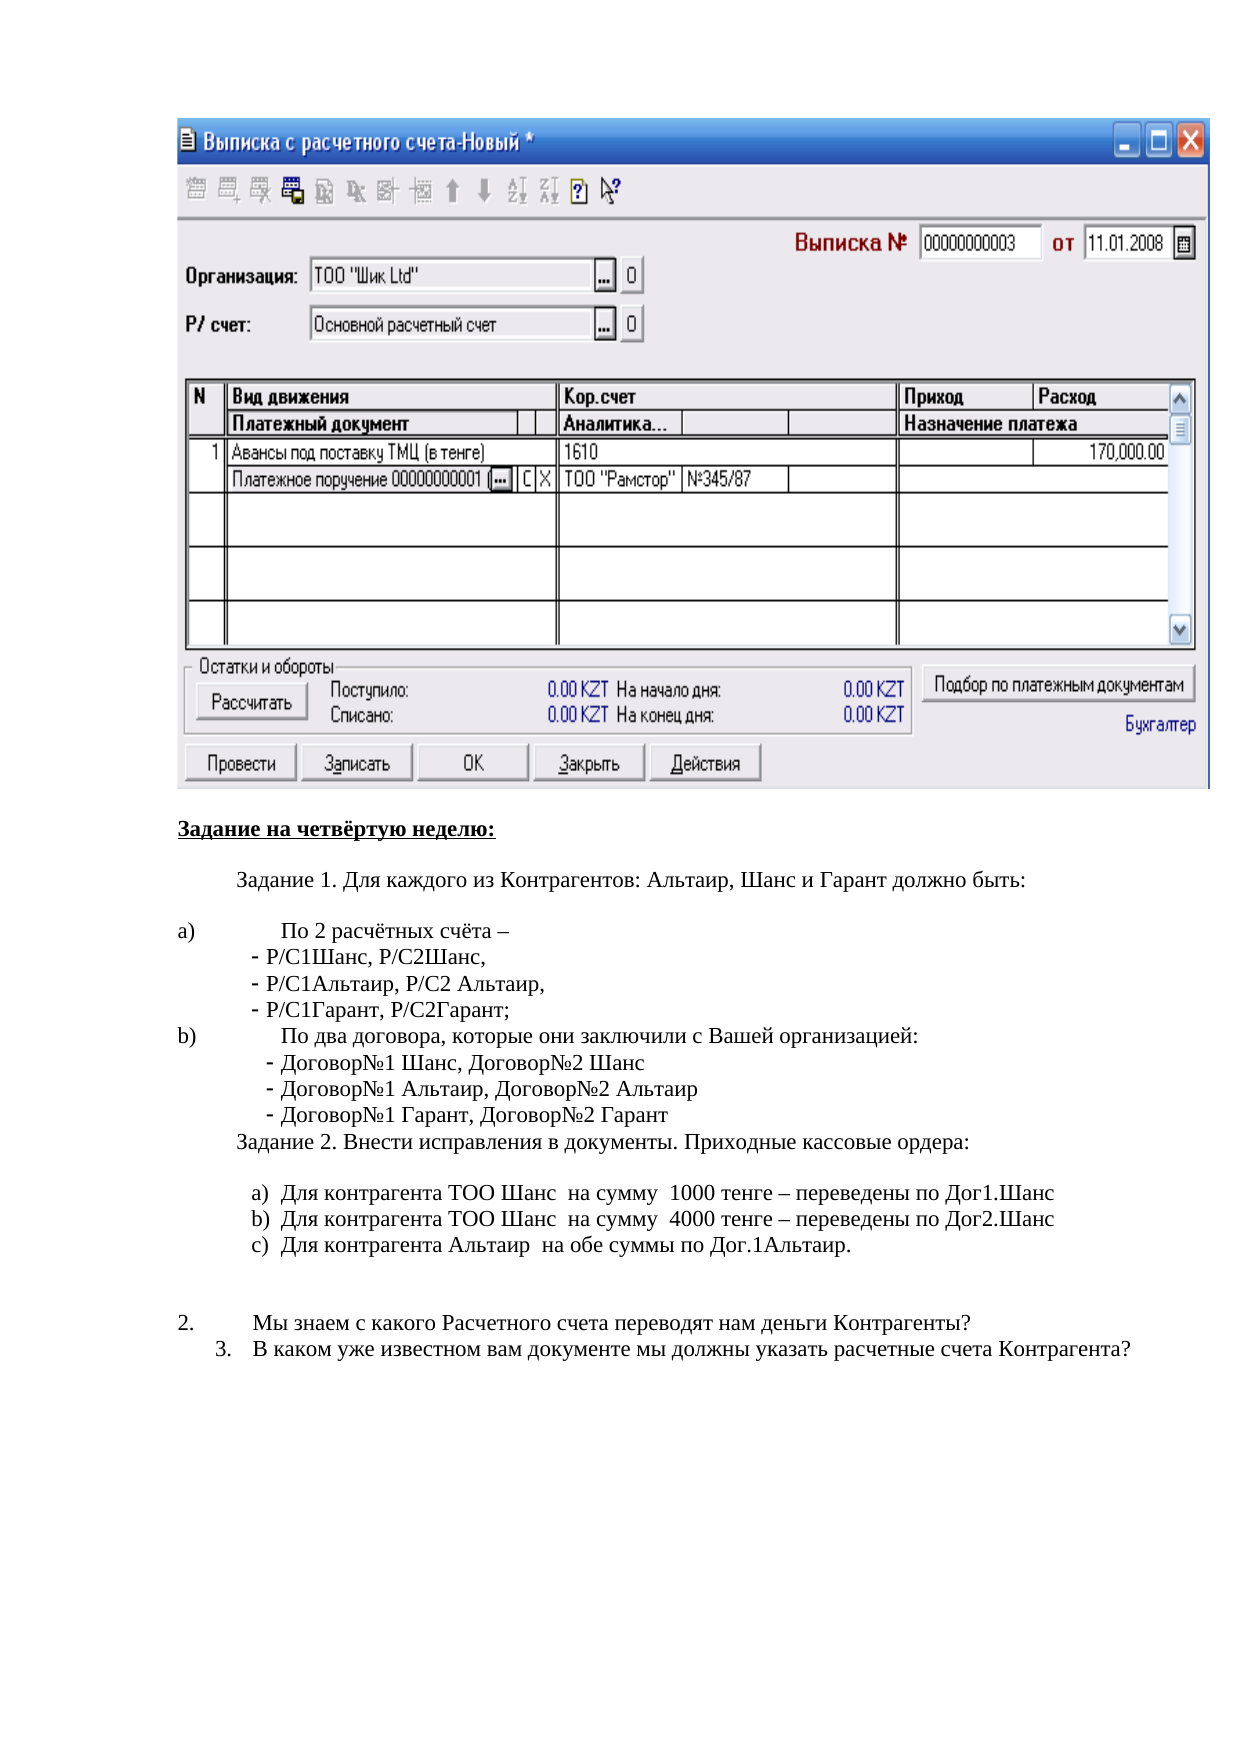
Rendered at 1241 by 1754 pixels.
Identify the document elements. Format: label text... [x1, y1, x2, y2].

list Для контрагента ТОО Шанс на сумму 1000 тенге – переведены по Дог1.Шанс [251, 1179, 1152, 1205]
list Р/С1Шанс, Р/С2Шанс, [251, 943, 1152, 969]
list Договор№1 Гарант, Договор№2 Гарант [266, 1101, 1152, 1128]
list Р/С1Альтаир, Р/С2 Альтаир, [251, 969, 1152, 996]
list По два договора, которые они заключили с Вашей организацией: [177, 1022, 1152, 1049]
list По 2 расчётных счёта – [177, 917, 1152, 943]
picture [177, 118, 1210, 789]
list Для контрагента ТОО Шанс на сумму 4000 тенге – переведены по Дог2.Шанс [251, 1205, 1152, 1231]
list Договор№1 Шанс, Договор№2 Шанс [266, 1049, 1152, 1075]
list Договор№1 Альтаир, Договор№2 Альтаир [266, 1075, 1152, 1101]
list Мы знаем с какого Расчетного счета переводят нам деньги Контрагенты? [177, 1309, 1152, 1335]
list Р/С1Гарант, Р/С2Гарант; [251, 996, 1152, 1022]
list В каком уже известном вам документе мы должны указать расчетные счета Контрагента? [215, 1335, 1152, 1362]
list Для контрагента Альтаир на обе суммы по Дог.1Альтаир. [251, 1231, 1152, 1258]
text Задание 1. Для каждого из Контрагентов: Альтаир, Шанс и Гарант должно быть: [236, 866, 1152, 892]
text Задание на четвёртую неделю: [177, 815, 1152, 841]
text Задание 2. Внести исправления в документы. Приходные кассовые ордера: [236, 1128, 1152, 1154]
